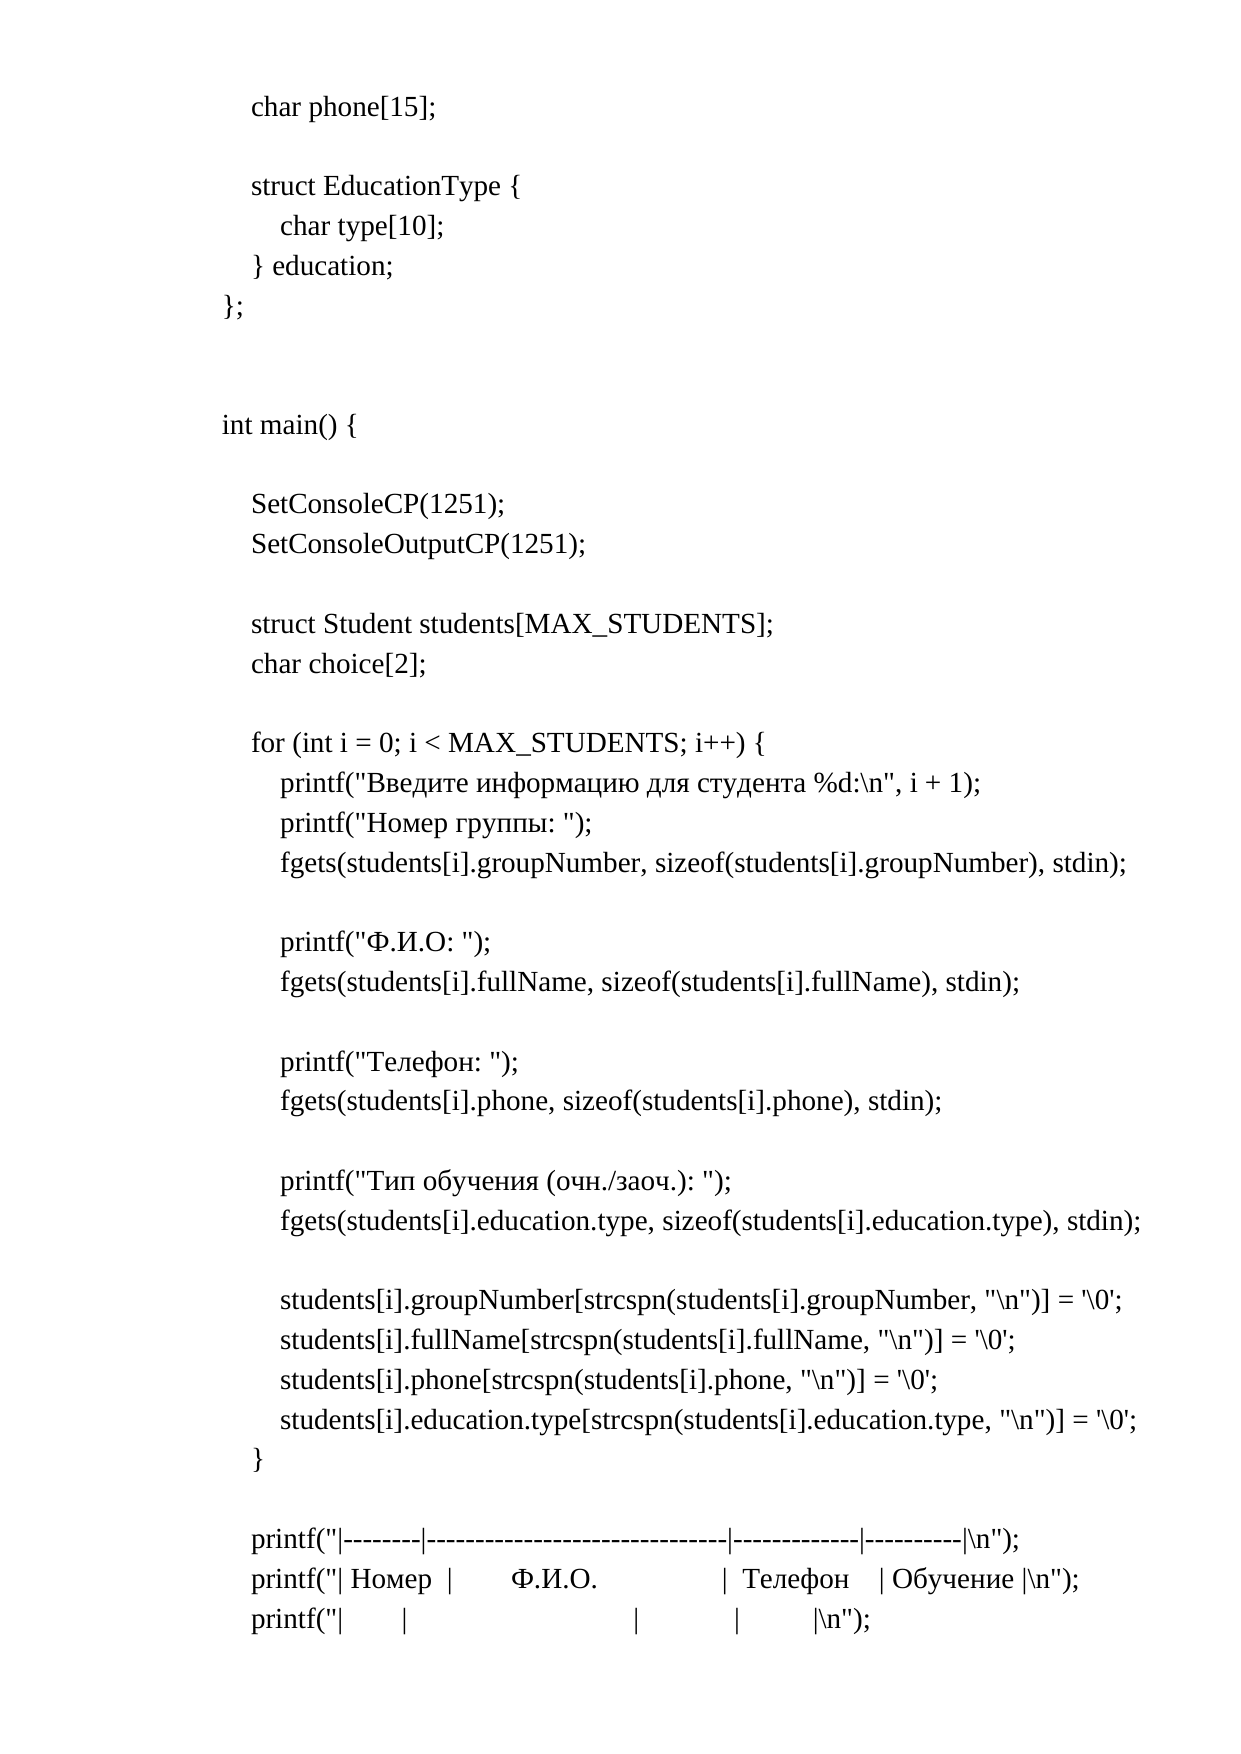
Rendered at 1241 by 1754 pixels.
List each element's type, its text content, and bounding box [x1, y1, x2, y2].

text char phone[15]; [148, 89, 1152, 122]
text printf("Телефон: "); [148, 1044, 1152, 1077]
text } education; [148, 248, 1152, 281]
text char type[10]; [148, 208, 1152, 242]
text fgets(students[i].fullName, sizeof(students[i].fullName), stdin); [148, 964, 1152, 998]
text students[i].fullName[strcspn(students[i].fullName, "\n")] = '\0'; [148, 1322, 1152, 1356]
text students[i].phone[strcspn(students[i].phone, "\n")] = '\0'; [148, 1362, 1152, 1396]
text printf("| | | | |\n"); [148, 1601, 1152, 1634]
text struct EducationType { [148, 168, 1152, 202]
text printf("Тип обучения (очн./заоч.): "); [148, 1163, 1152, 1197]
text fgets(students[i].education.type, sizeof(students[i].education.type), stdin); [148, 1203, 1152, 1236]
text struct Student students[MAX_STUDENTS]; [148, 606, 1152, 639]
text } [148, 1442, 1152, 1475]
text fgets(students[i].phone, sizeof(students[i].phone), stdin); [148, 1083, 1152, 1117]
text printf("Номер группы: "); [148, 805, 1152, 838]
text SetConsoleCP(1251); [148, 487, 1152, 520]
text for (int i = 0; i < MAX_STUDENTS; i++) { [148, 725, 1152, 759]
text printf("Ф.И.О: "); [148, 924, 1152, 958]
text students[i].groupNumber[strcspn(students[i].groupNumber, "\n")] = '\0'; [148, 1282, 1152, 1316]
text students[i].education.type[strcspn(students[i].education.type, "\n")] = '\0'; [148, 1402, 1152, 1435]
text printf("| Номер | Ф.И.О. | Телефон | Обучение |\n"); [148, 1561, 1152, 1594]
text printf("|--------|-------------------------------|-------------|----------|\n"); [148, 1521, 1152, 1555]
text }; [148, 288, 1152, 321]
text printf("Введите информацию для студента %d:\n", i + 1); [148, 765, 1152, 799]
text SetConsoleOutputCP(1251); [148, 526, 1152, 560]
text int main() { [148, 407, 1152, 441]
text char choice[2]; [148, 646, 1152, 679]
text fgets(students[i].groupNumber, sizeof(students[i].groupNumber), stdin); [148, 845, 1152, 878]
